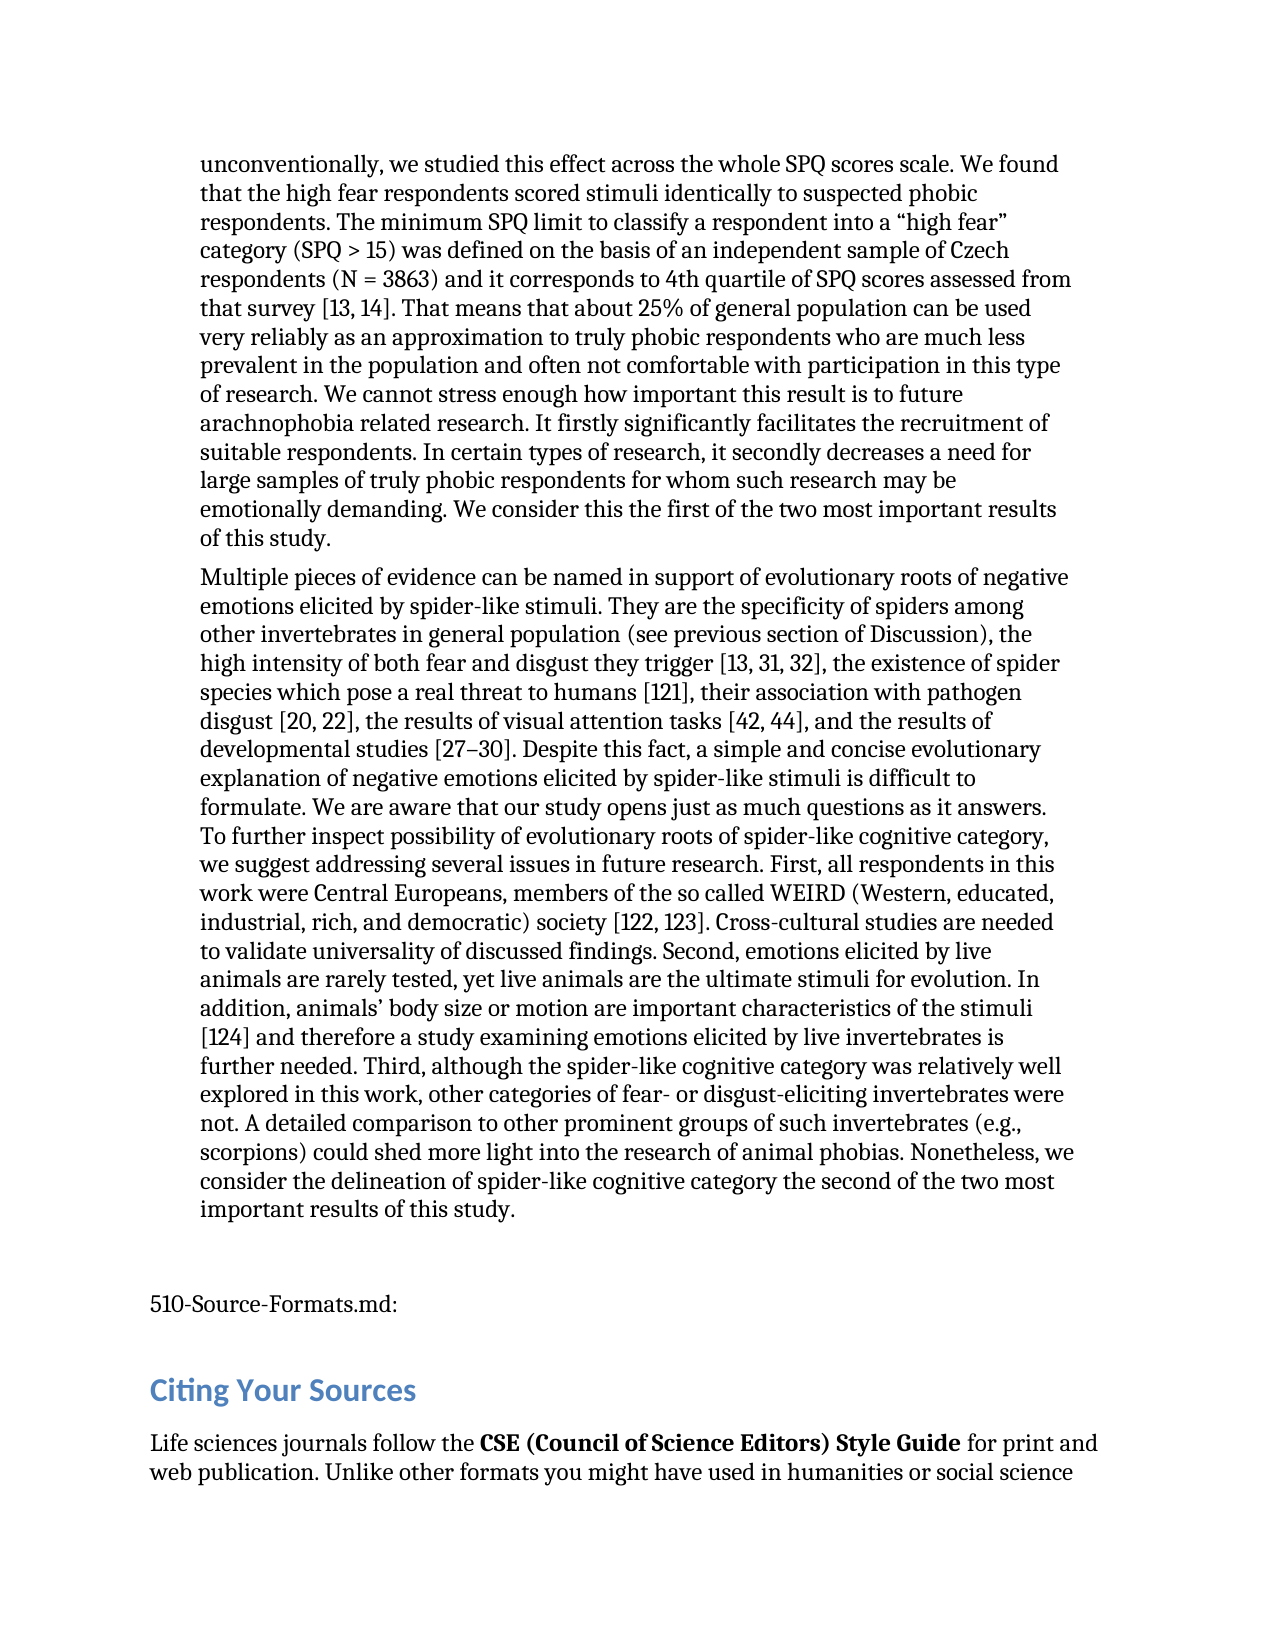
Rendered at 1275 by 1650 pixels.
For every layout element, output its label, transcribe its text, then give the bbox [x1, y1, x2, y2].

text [200, 150, 1075, 552]
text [150, 1429, 1125, 1486]
text 510-Source-Formats.md: [150, 1290, 1125, 1319]
subtitle Citing Your Sources [150, 1369, 1125, 1410]
text Multiple pieces of evidence can be named in support of evolutionary roots of negative emotions elicited by spider-like stimuli. They are the specificity of spiders among other invertebrates in general population (see previous section of Discussion), the high intensity of both fear and disgust they trigger [13, 31, 32], the existence of spider species which pose a real threat to humans [121], their association with pathogen disgust [20, 22], the results of visual attention tasks [42, 44], and the results of developmental studies [27–30]. Despite this fact, a simple and concise evolutionary explanation of negative emotions elicited by spider-like stimuli is difficult to formulate. We are aware that our study opens just as much questions as it answers. To further inspect possibility of evolutionary roots of spider-like cognitive category, we suggest addressing several issues in future research. First, all respondents in this work were Central Europeans, members of the so called WEIRD (Western, educated, industrial, rich, and democratic) society [122, 123]. Cross-cultural studies are needed to validate universality of discussed findings. Second, emotions elicited by live animals are rarely tested, yet live animals are the ultimate stimuli for evolution. In addition, animals’ body size or motion are important characteristics of the stimuli [124] and therefore a study examining emotions elicited by live invertebrates is further needed. Third, although the spider-like cognitive category was relatively well explored in this work, other categories of fear- or disgust-eliciting invertebrates were not. A detailed comparison to other prominent groups of such invertebrates (e.g., scorpions) could shed more light into the research of animal phobias. Nonetheless, we consider the delineation of spider-like cognitive category the second of the two most important results of this study. [200, 563, 1075, 1224]
